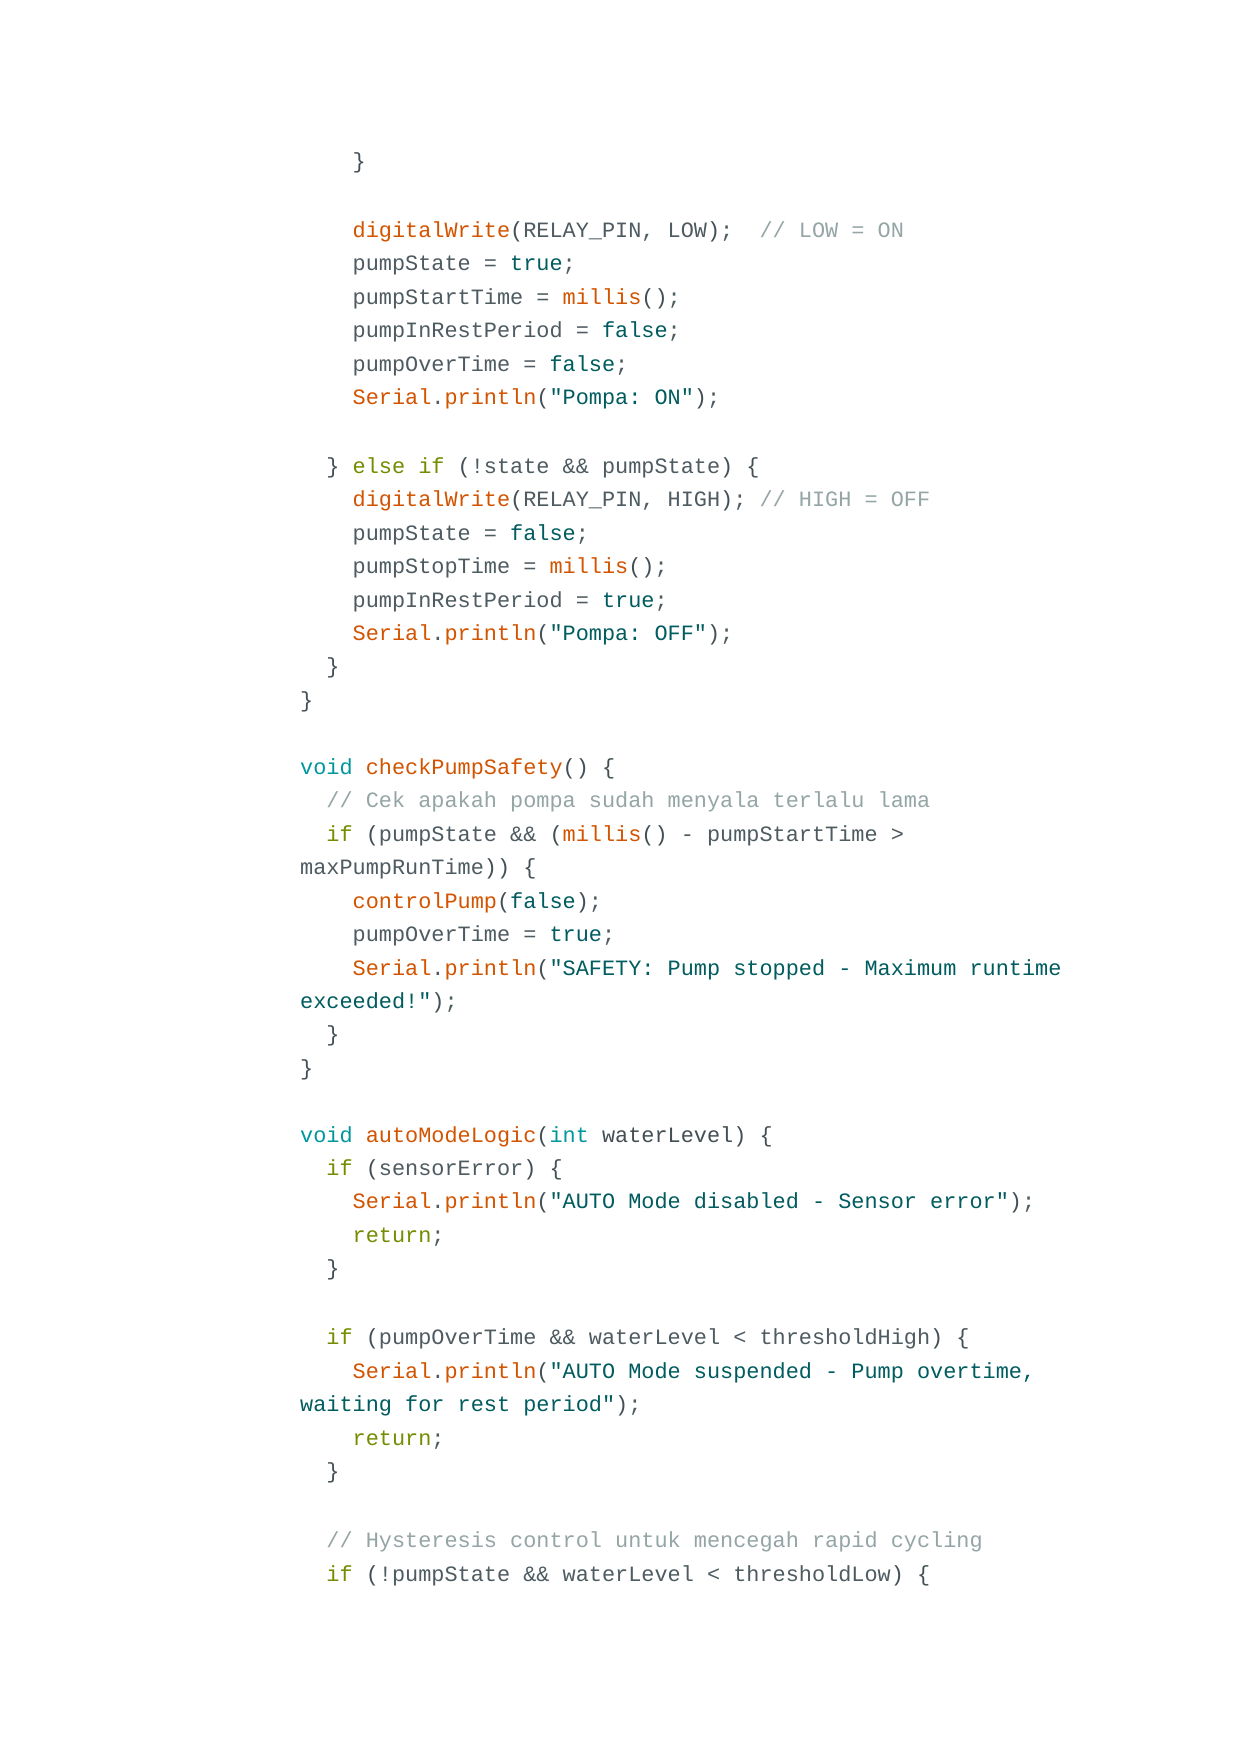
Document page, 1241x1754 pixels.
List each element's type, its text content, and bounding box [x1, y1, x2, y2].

text if (!pumpState && waterLevel < thresholdLow) { [300, 1563, 1090, 1587]
text pumpOverTime = false; [300, 353, 1090, 377]
text digitalWrite(RELAY_PIN, HIGH); // HIGH = OFF [300, 488, 1090, 513]
text return; [300, 1224, 1090, 1249]
text if (pumpState && (millis() - pumpStartTime > maxPumpRunTime)) { [300, 823, 1090, 881]
text pumpStopTime = millis(); [300, 555, 1090, 580]
text controlPump(false); [300, 890, 1090, 914]
text Serial.println("AUTO Mode disabled - Sensor error"); [300, 1191, 1090, 1216]
text pumpStartTime = millis(); [300, 286, 1090, 311]
text pumpState = false; [300, 522, 1090, 547]
text Serial.println("Pompa: OFF"); [300, 622, 1090, 647]
text } [300, 1258, 1090, 1282]
text } [300, 689, 1090, 714]
text void checkPumpSafety() { [300, 756, 1090, 781]
text void autoModeLogic(int waterLevel) { [300, 1124, 1090, 1149]
text if (pumpOverTime && waterLevel < thresholdHigh) { [300, 1327, 1090, 1351]
text Serial.println("AUTO Mode suspended - Pump overtime, waiting for rest period"); [300, 1360, 1090, 1418]
text Serial.println("SAFETY: Pump stopped - Maximum runtime exceeded!"); [300, 957, 1090, 1015]
text return; [300, 1427, 1090, 1452]
text Serial.println("Pompa: ON"); [300, 386, 1090, 411]
text pumpInRestPeriod = false; [300, 319, 1090, 344]
text pumpOverTime = true; [300, 923, 1090, 948]
text if (sensorError) { [300, 1157, 1090, 1182]
text // Cek apakah pompa sudah menyala terlalu lama [300, 789, 1090, 814]
text } [300, 1057, 1090, 1082]
text } [300, 1460, 1090, 1485]
text // Hysteresis control untuk mencegah rapid cycling [300, 1529, 1090, 1554]
text } [300, 656, 1090, 681]
text } [300, 1023, 1090, 1048]
text } else if (!state && pumpState) { [300, 455, 1090, 480]
text pumpInRestPeriod = true; [300, 589, 1090, 614]
text digitalWrite(RELAY_PIN, LOW); // LOW = ON [300, 219, 1090, 244]
text pumpState = true; [300, 252, 1090, 277]
text } [300, 150, 1090, 175]
